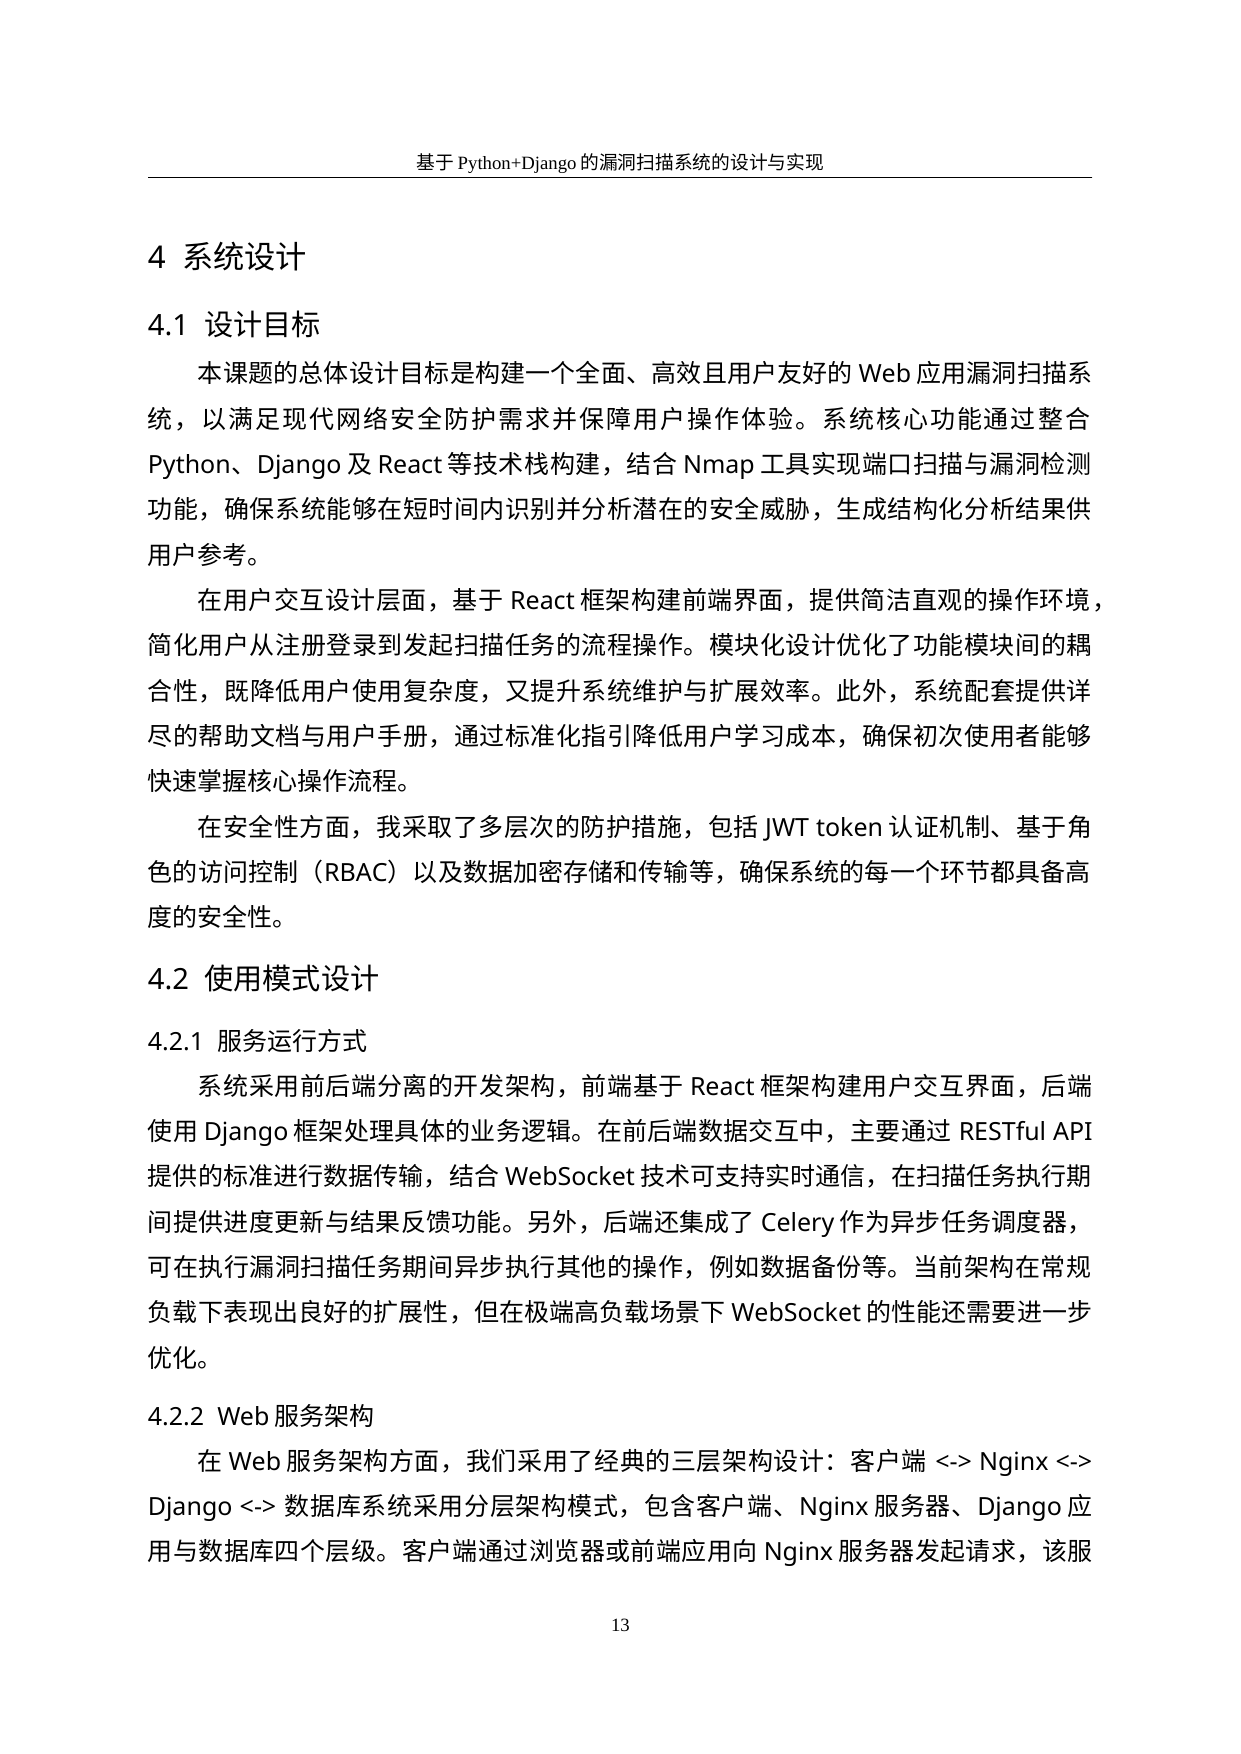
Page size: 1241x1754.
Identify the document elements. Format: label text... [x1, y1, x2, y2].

subtitle 系统设计 [148, 232, 1092, 277]
subtitle Web服务架构 [148, 1396, 1092, 1432]
text 本课题的总体设计目标是构建一个全面、高效且用户友好的Web应用漏洞扫描系统，以满足现代网络安全防护需求并保障用户操作体验。系统核心功能通过整合Python、Django及React等技术栈构建，结合Nmap工具实现端口扫描与漏洞检测功能，确保系统能够在短时间内识别并分析潜在的安全威胁，生成结构化分析结果供用户参考。 [148, 354, 1092, 571]
text 系统采用前后端分离的开发架构，前端基于React框架构建用户交互界面，后端使用Django框架处理具体的业务逻辑。在前后端数据交互中，主要通过RESTful API提供的标准进行数据传输，结合WebSocket技术可支持实时通信，在扫描任务执行期间提供进度更新与结果反馈功能。另外，后端还集成了Celery作为异步任务调度器，可在执行漏洞扫描任务期间异步执行其他的操作，例如数据备份等。当前架构在常规负载下表现出良好的扩展性，但在极端高负载场景下WebSocket的性能还需要进一步优化。 [148, 1066, 1092, 1374]
subtitle 服务运行方式 [148, 1021, 1092, 1057]
subtitle 设计目标 [148, 301, 1092, 343]
subtitle 使用模式设计 [148, 956, 1092, 998]
text 在用户交互设计层面，基于React框架构建前端界面，提供简洁直观的操作环境，简化用户从注册登录到发起扫描任务的流程操作。模块化设计优化了功能模块间的耦合性，既降低用户使用复杂度，又提升系统维护与扩展效率。此外，系统配套提供详尽的帮助文档与用户手册，通过标准化指引降低用户学习成本，确保初次使用者能够快速掌握核心操作流程。 [148, 581, 1092, 798]
text 在安全性方面，我采取了多层次的防护措施，包括JWT token认证机制、基于角色的访问控制（RBAC）以及数据加密存储和传输等，确保系统的每一个环节都具备高度的安全性。 [148, 807, 1092, 934]
